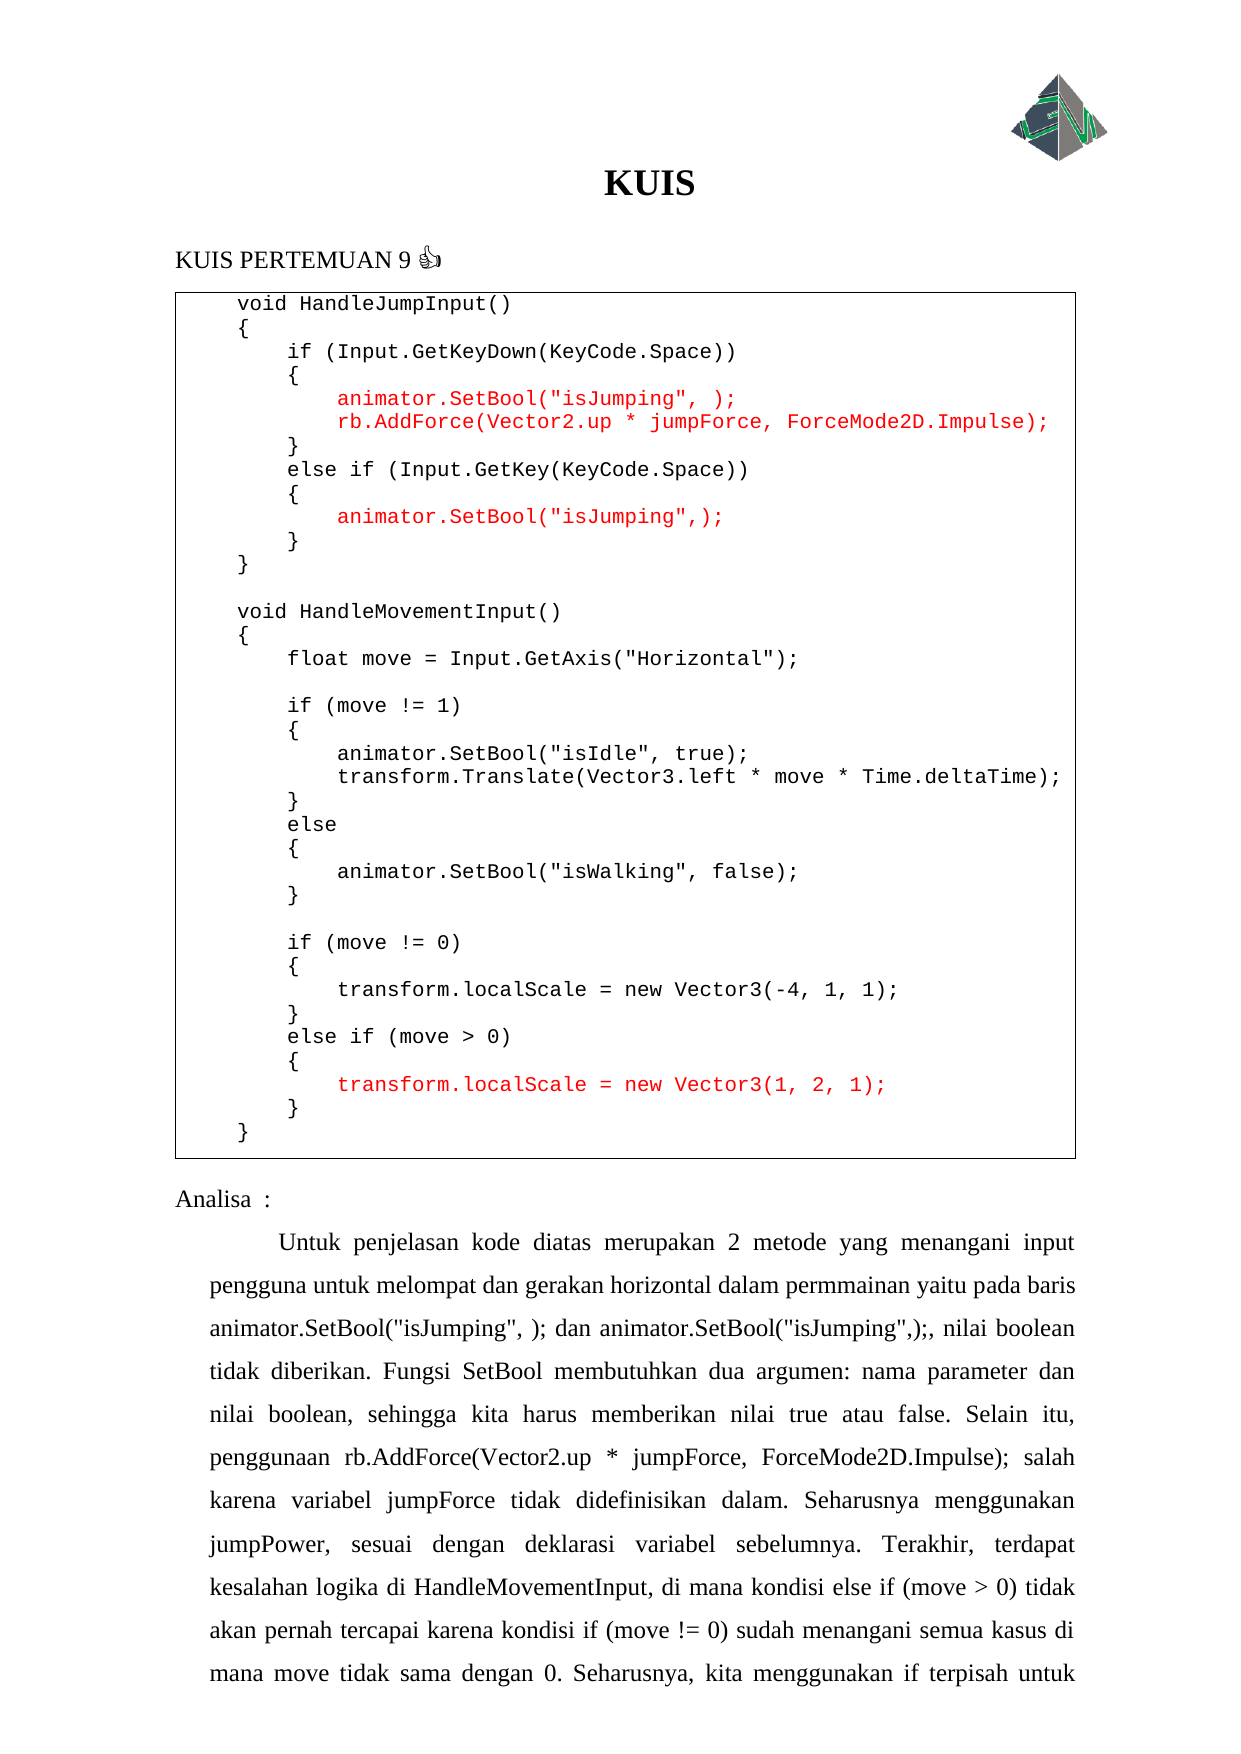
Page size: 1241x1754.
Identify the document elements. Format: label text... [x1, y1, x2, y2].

text KUIS PERTEMUAN 9 👍 [175, 241, 1076, 275]
text KUIS [602, 160, 697, 203]
text Analisa : [175, 1184, 1076, 1212]
table_header void HandleJumpInput() { if (Input.GetKeyDown(KeyCode.Space)) { animator.SetBool("isJumping", ); rb.AddForce(Vector2.up * jumpForce, ForceMode2D.Impulse); } else if (Input.GetKey(KeyCode.Space)) { animator.SetBool("isJumping",); } } void HandleMovementInput() { float move = Input.GetAxis("Horizontal"); if (move != 1) { animator.SetBool("isIdle", true); transform.Translate(Vector3.left * move * Time.deltaTime); } else { animator.SetBool("isWalking", false); } if (move != 0) { transform.localScale = new Vector3(-4, 1, 1); } else if (move > 0) { transform.localScale = new Vector3(1, 2, 1); } } [176, 293, 1075, 1158]
picture [1010, 73, 1108, 161]
